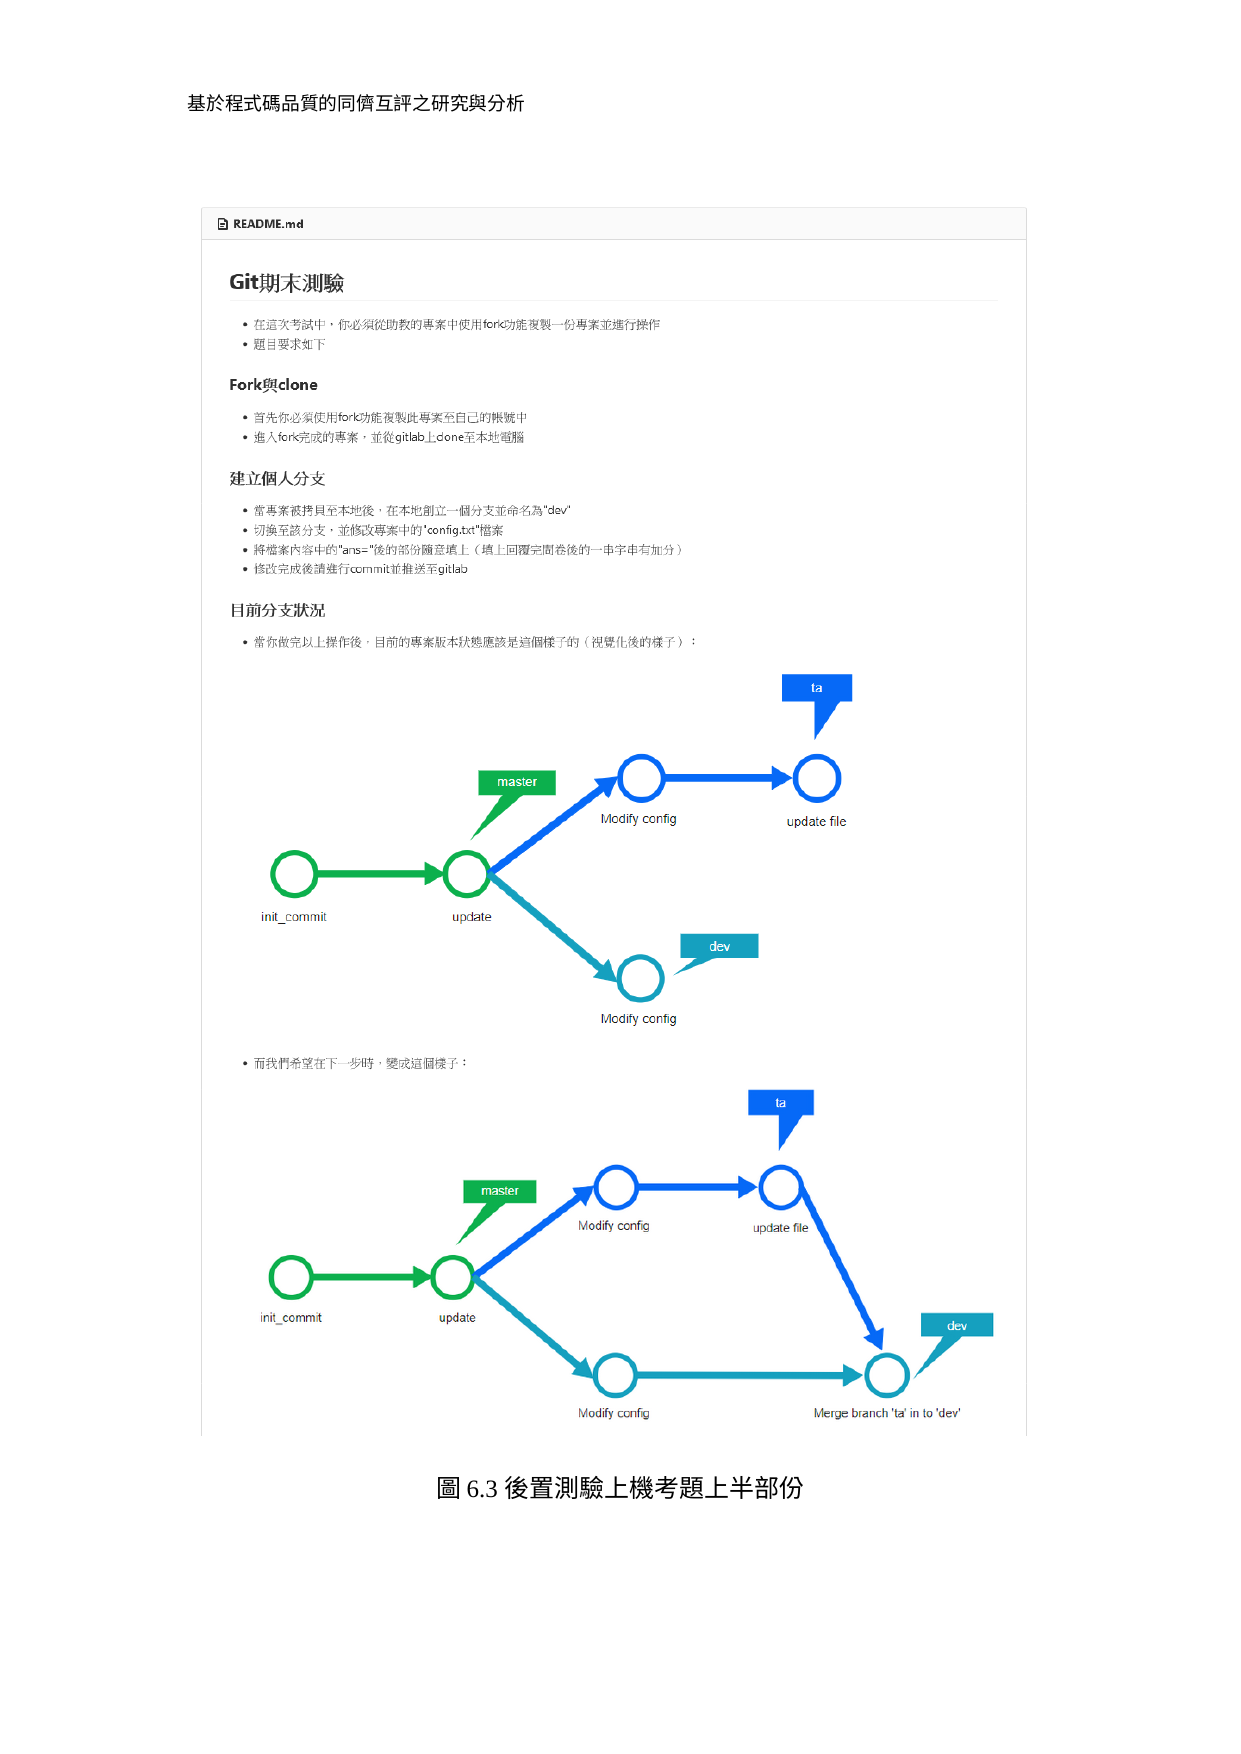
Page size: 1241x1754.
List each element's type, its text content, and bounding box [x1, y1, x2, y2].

text 圖6.3 後置測驗上機考題上半部份 [187, 1468, 1053, 1505]
picture [187, 195, 1053, 1436]
